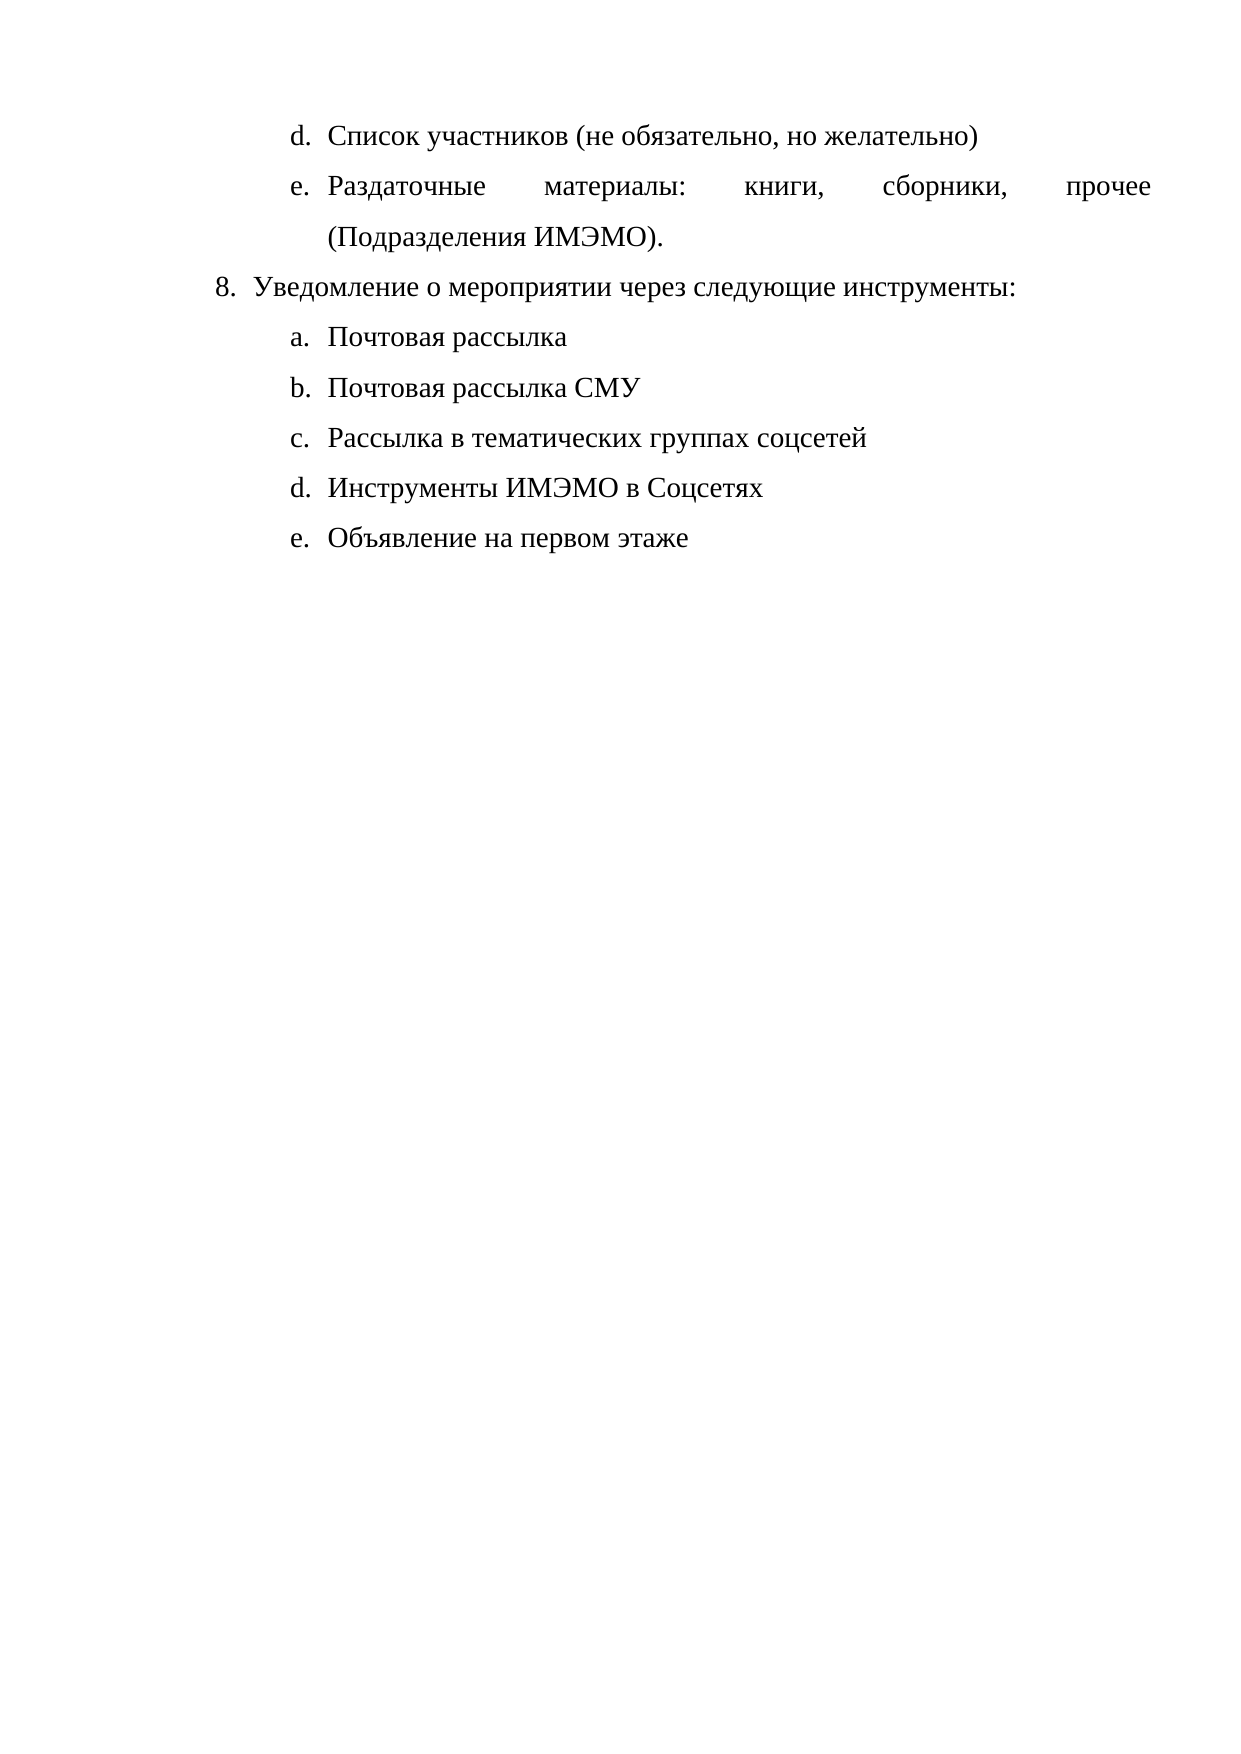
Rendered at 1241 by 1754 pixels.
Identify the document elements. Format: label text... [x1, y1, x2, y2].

list Уведомление о мероприятии через следующие инструменты: [215, 269, 1152, 303]
list Раздаточные материалы: книги, сборники, прочее (Подразделения ИМЭМО). [290, 168, 1152, 252]
list Почтовая рассылка СМУ [290, 370, 1152, 403]
list Рассылка в тематических группах соцсетей [290, 420, 1152, 453]
list Инструменты ИМЭМО в Соцсетях [290, 470, 1152, 504]
list Список участников (не обязательно, но желательно) [290, 118, 1152, 152]
list Почтовая рассылка [290, 319, 1152, 353]
list Объявление на первом этаже [290, 521, 1152, 554]
